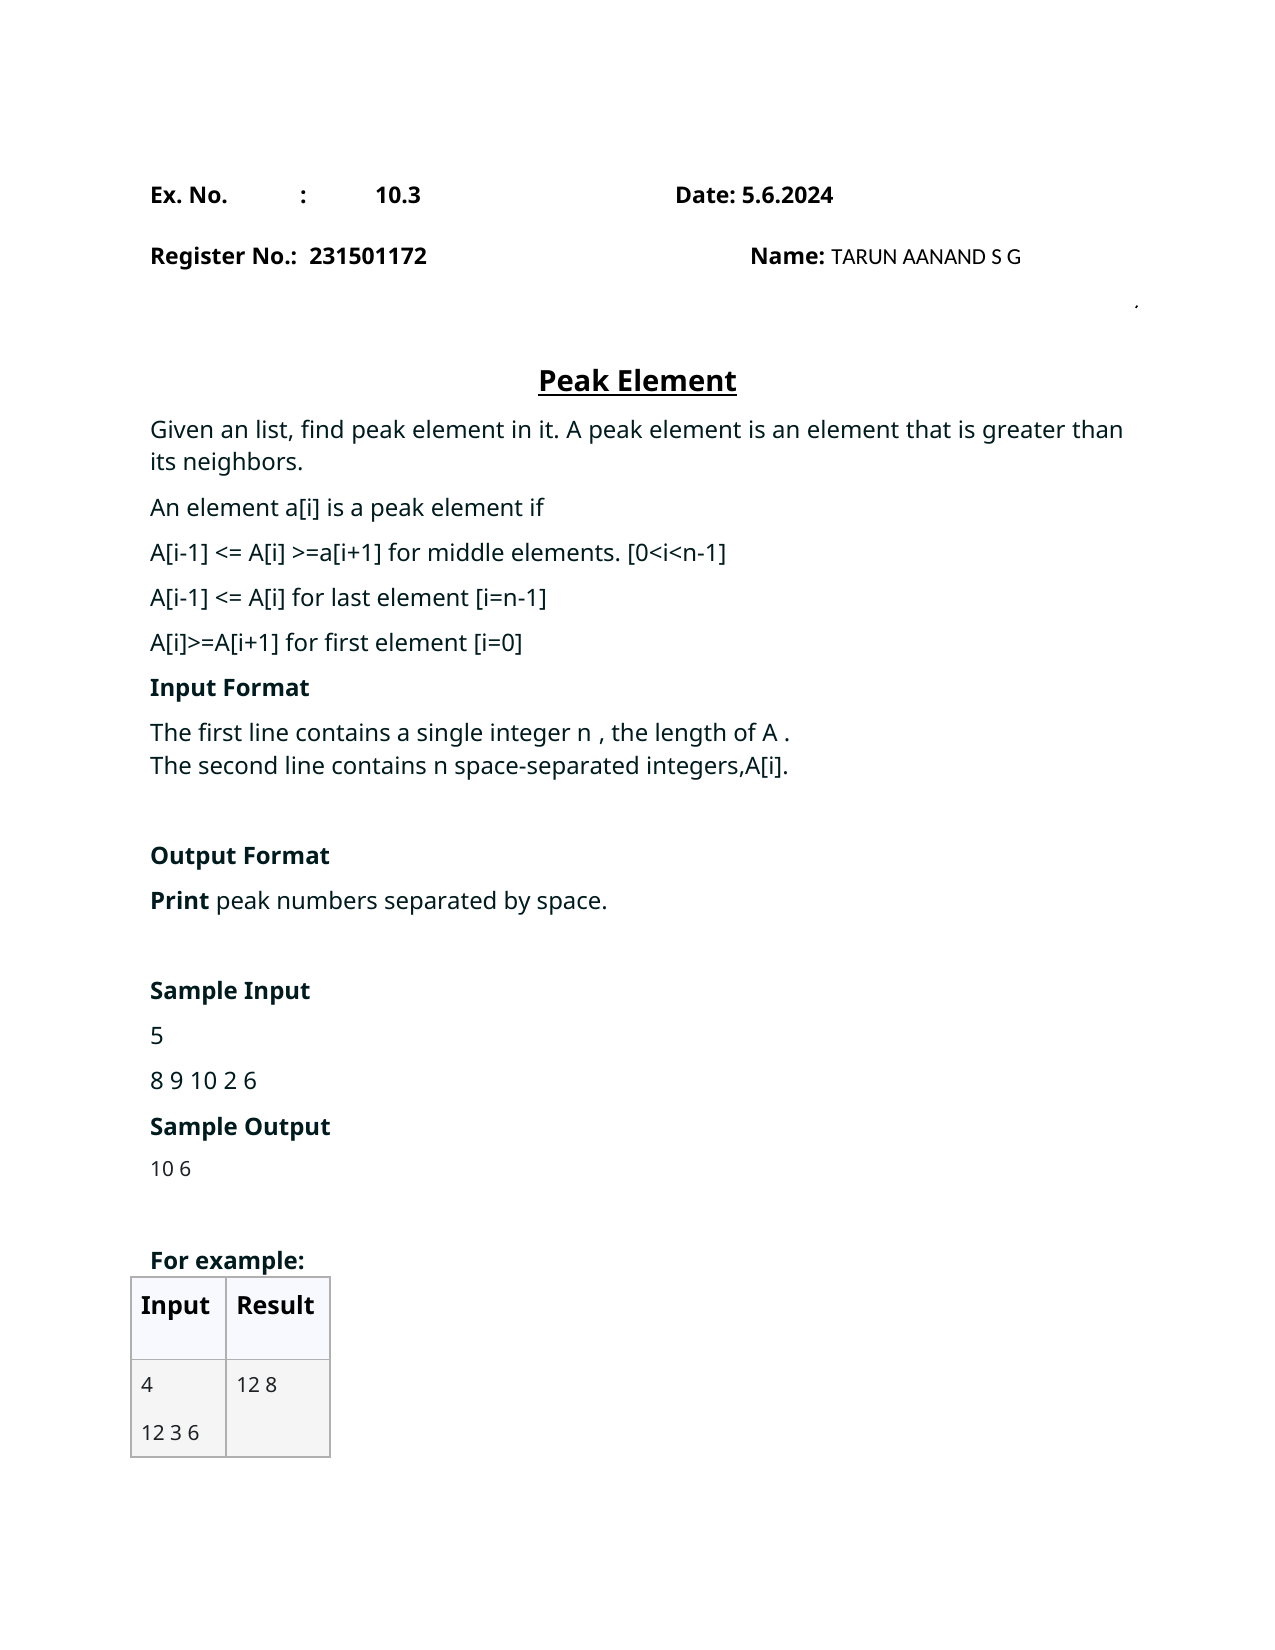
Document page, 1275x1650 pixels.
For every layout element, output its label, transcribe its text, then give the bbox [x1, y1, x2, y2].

text 10 6 [150, 1154, 1125, 1183]
table_cell 4 12 3 6 8 [132, 1360, 225, 1456]
text 8 9 10 2 6 [150, 1064, 1125, 1097]
text Output Format [150, 839, 1125, 871]
text Sample Output [150, 1109, 1125, 1142]
text Sample Input [150, 974, 1125, 1007]
text The first line contains a single integer n , the length of A . The second line contains n space-separated integers,A[i]. [150, 716, 1125, 781]
text A[i-1] <= A[i] >=a[i+1] for middle elements. [0<i<n-1] [150, 535, 1125, 568]
text Register No.: 231501172 Name: TARUN AANAND S G [150, 239, 1125, 271]
table_header Input [132, 1278, 225, 1359]
text An element a[i] is a peak element if [150, 490, 1125, 523]
text Ex. No. : 10.3 Date: 5.6.2024 [150, 179, 1125, 210]
text A[i]>=A[i+1] for first element [i=0] [150, 626, 1125, 658]
text A[i-1] <= A[i] for last element [i=n-1] [150, 581, 1125, 613]
text Peak Element [150, 360, 1125, 400]
text Input Format [150, 671, 1125, 703]
text Print peak numbers separated by space. [150, 884, 1125, 916]
text For example: [150, 1243, 1125, 1276]
text 5 [150, 1019, 1125, 1052]
table_header Result [227, 1278, 329, 1359]
table_cell 12 8 [227, 1360, 329, 1456]
text Given an list, find peak element in it. A peak element is an element that is greater than its neighbors. [150, 413, 1125, 478]
